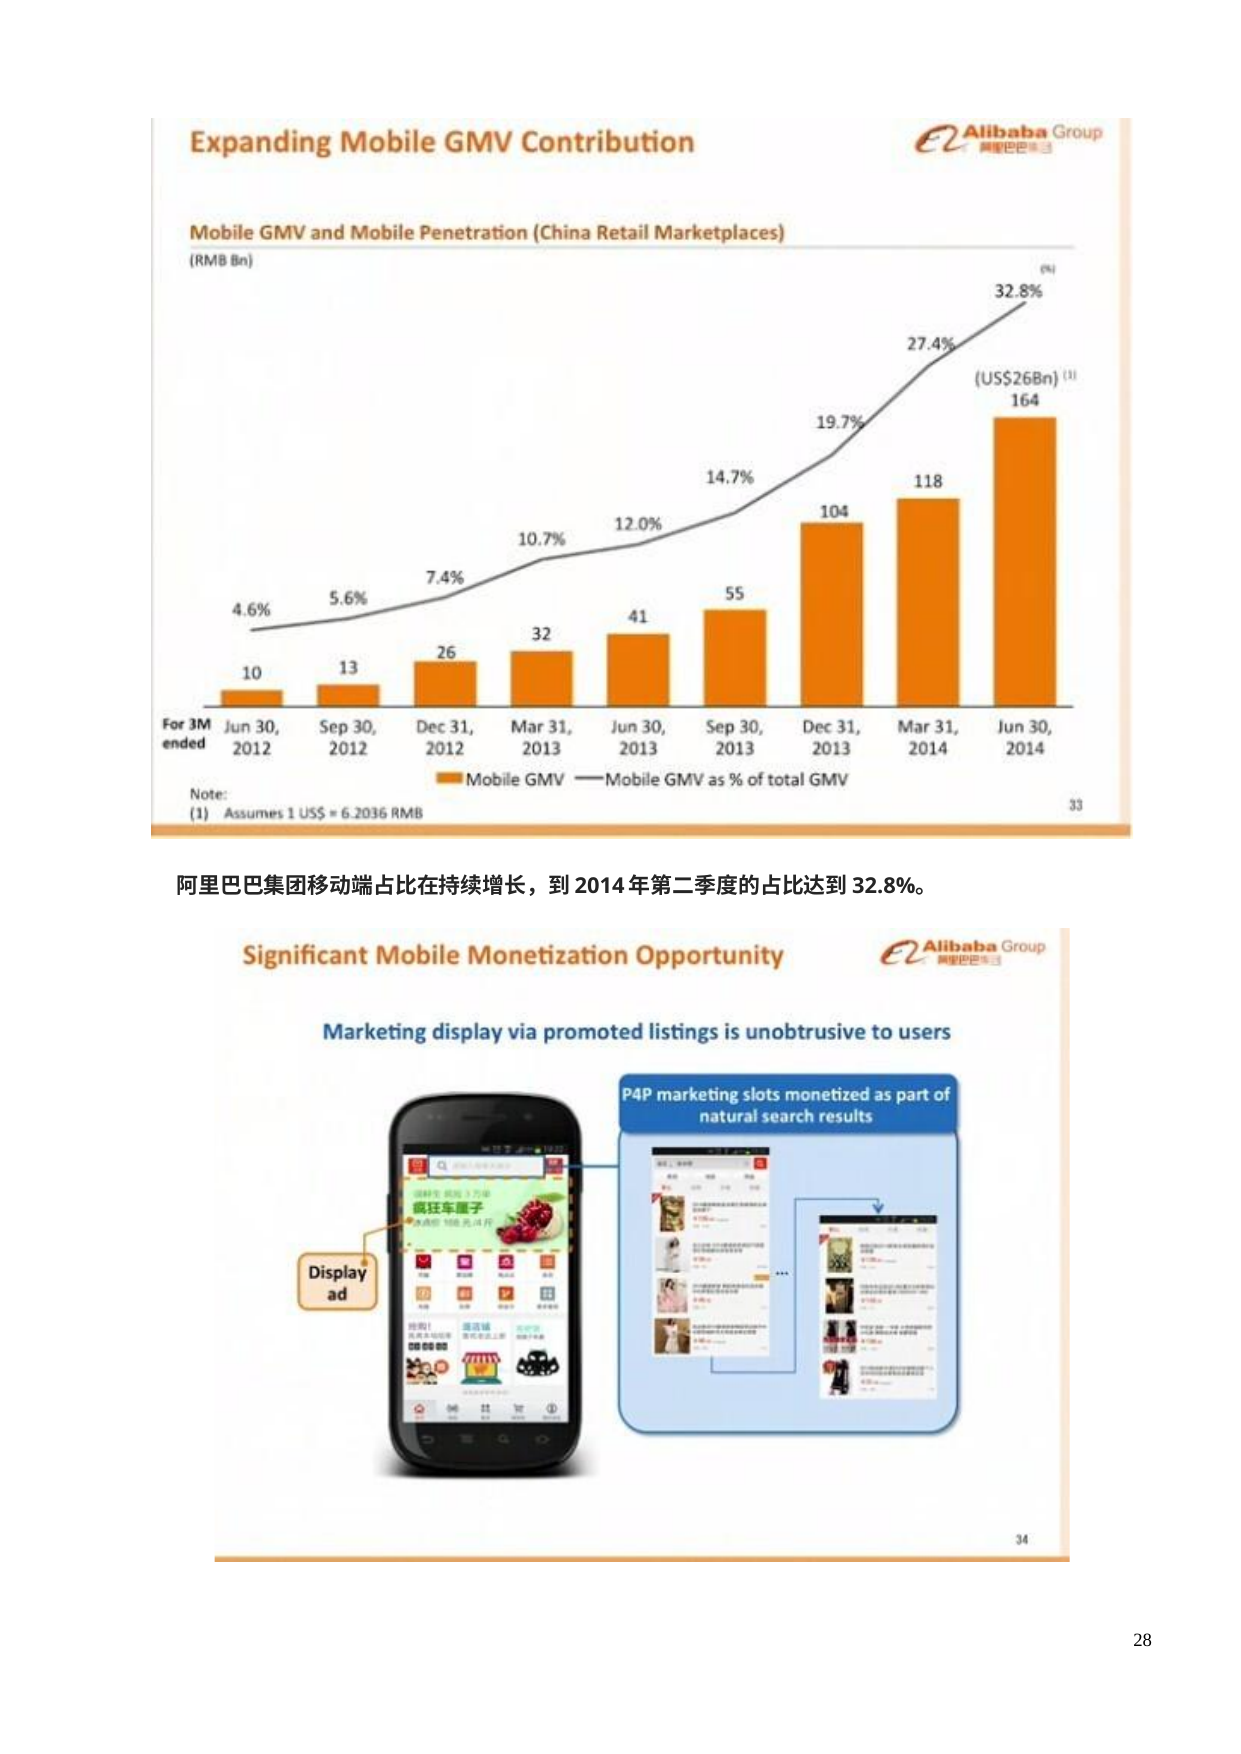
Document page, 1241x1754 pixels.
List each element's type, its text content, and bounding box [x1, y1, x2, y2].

picture [214, 928, 1070, 1562]
picture [151, 118, 1134, 839]
text 阿里巴巴集团移动端占比在持续增长，到2014年第二季度的占比达到32.8%。 [89, 868, 1152, 900]
